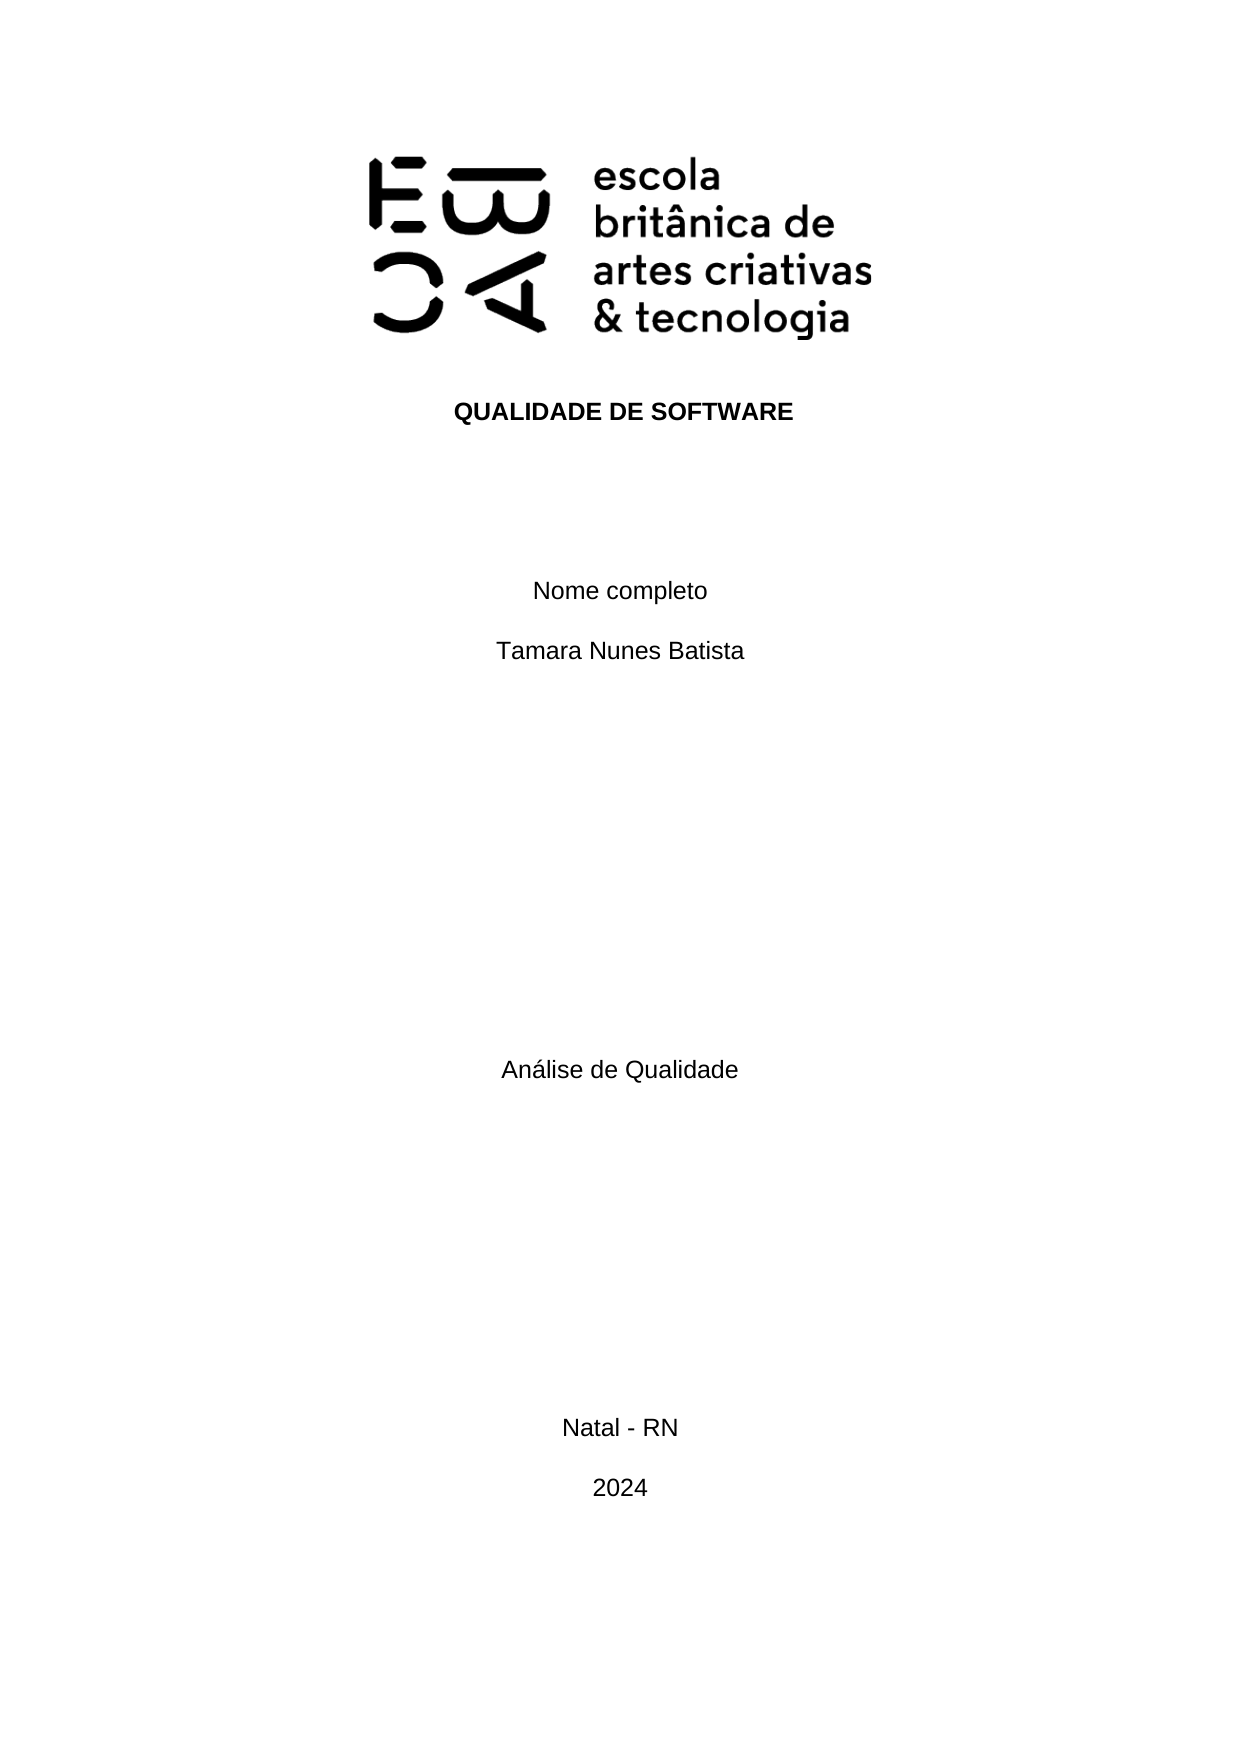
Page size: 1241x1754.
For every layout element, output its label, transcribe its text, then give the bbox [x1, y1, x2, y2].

text Nome completo [177, 576, 1063, 605]
text Análise de Qualidade [177, 1055, 1063, 1083]
text 2024 [177, 1473, 1063, 1502]
text QUALIDADE DE SOFTWARE [177, 397, 1063, 426]
picture [369, 147, 872, 340]
text Natal - RN [177, 1413, 1063, 1442]
text Tamara Nunes Batista [177, 636, 1063, 665]
